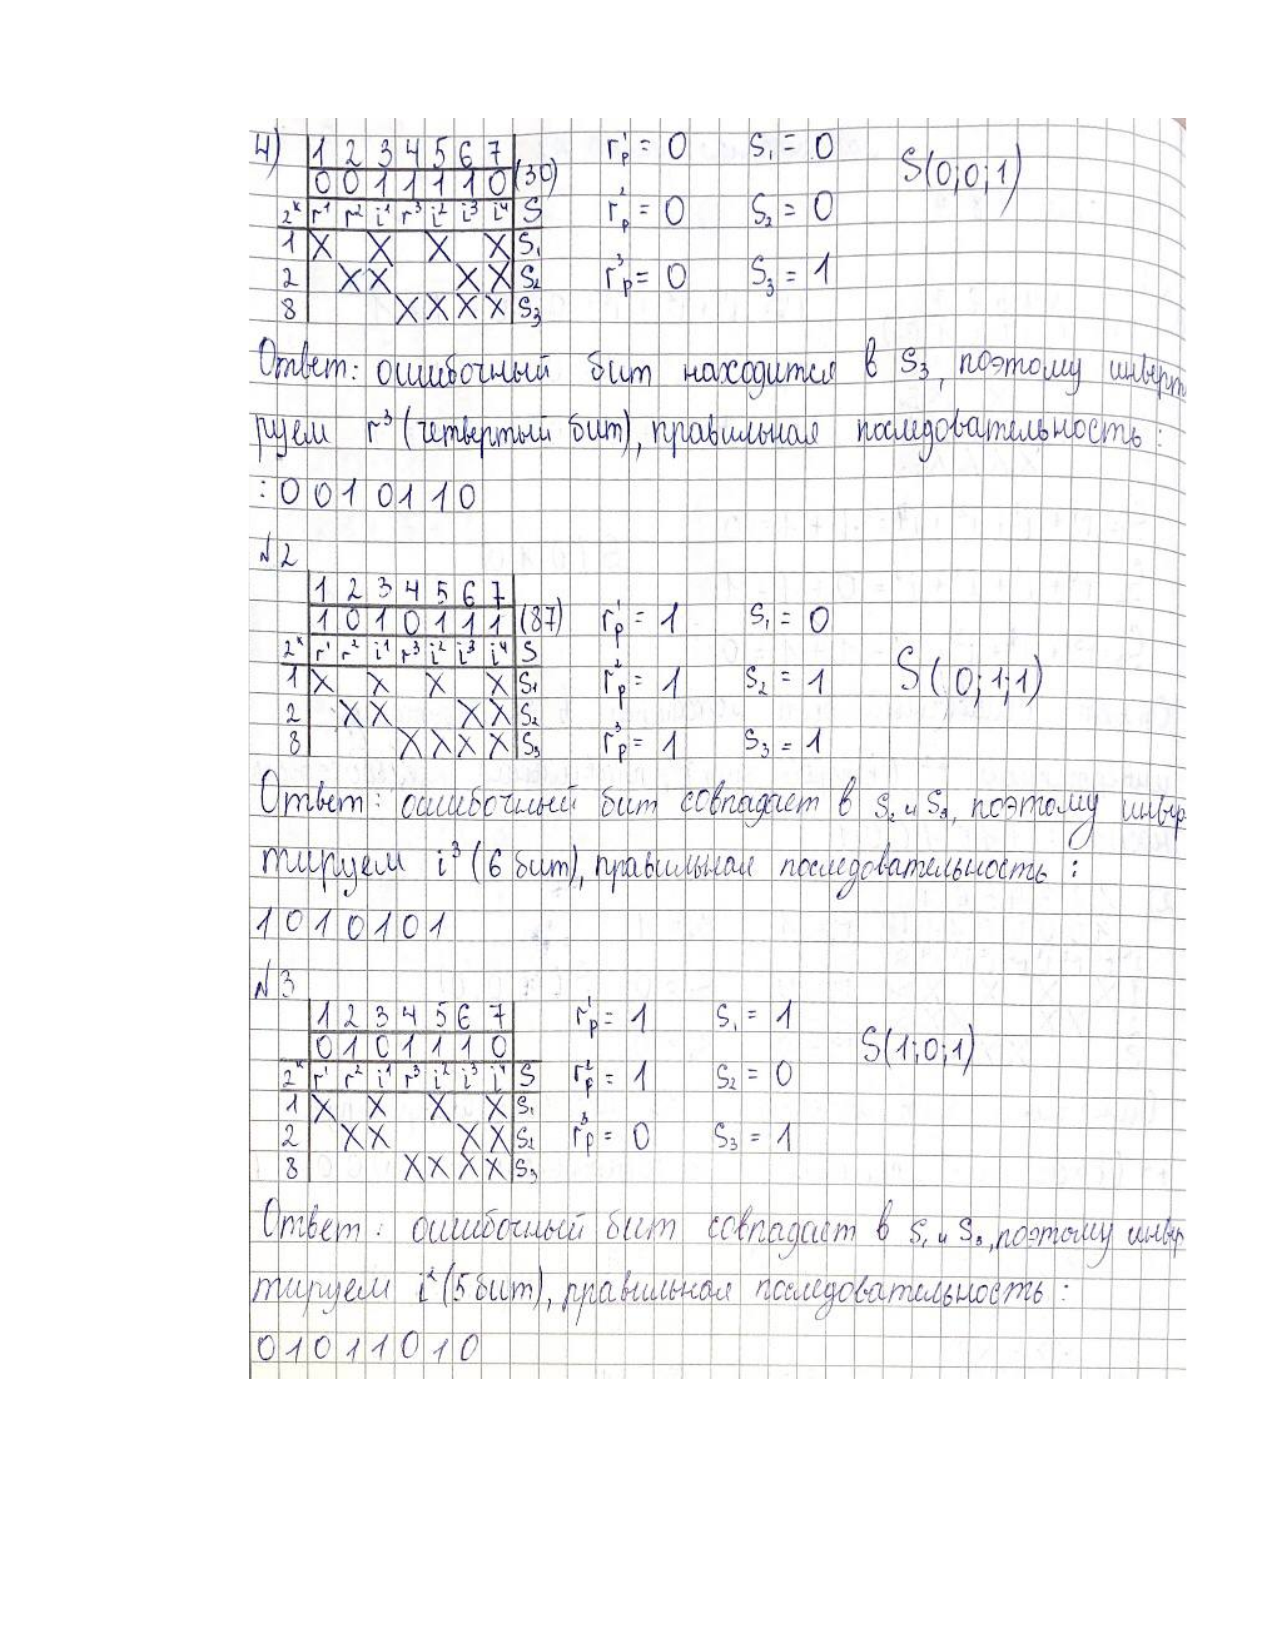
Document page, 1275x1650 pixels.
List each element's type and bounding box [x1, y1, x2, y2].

picture [248, 118, 1187, 1379]
